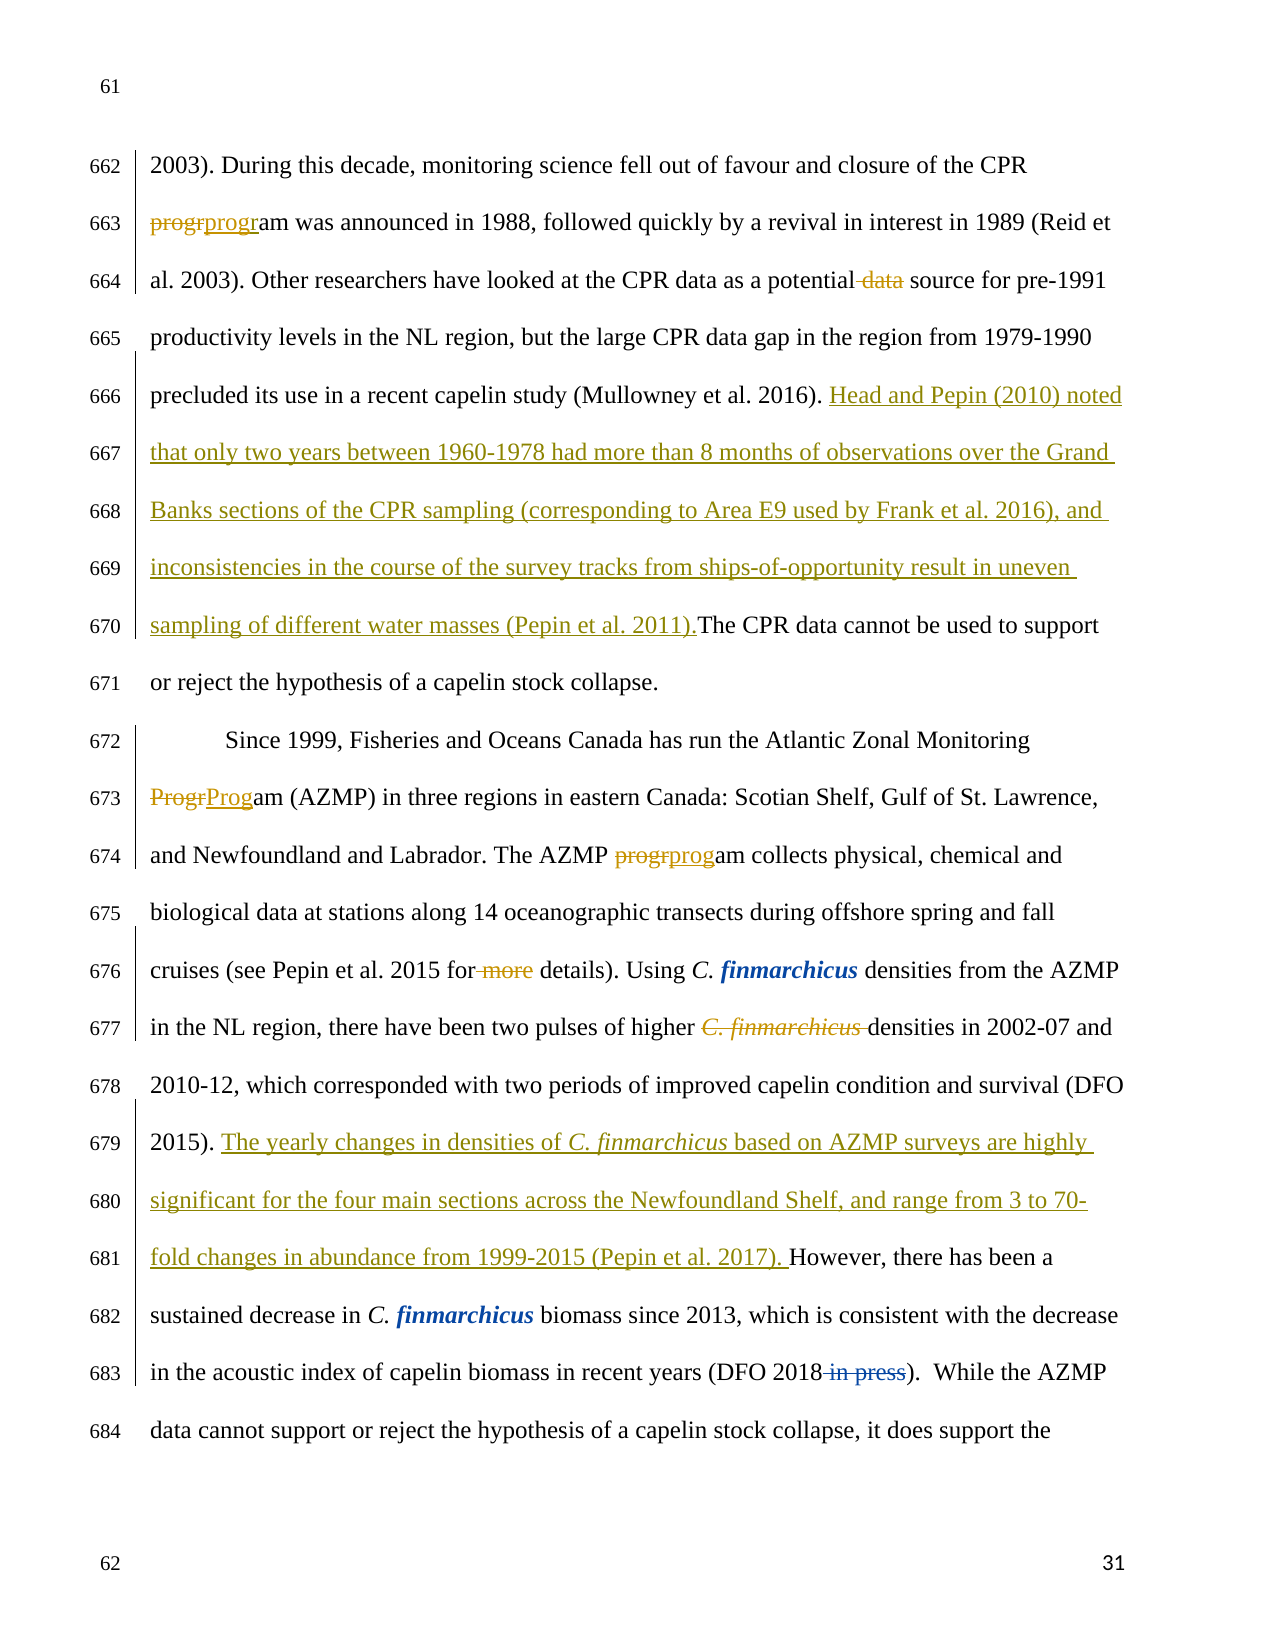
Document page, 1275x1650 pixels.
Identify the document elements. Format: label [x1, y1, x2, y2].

text [150, 150, 1125, 696]
text [150, 725, 1125, 1444]
